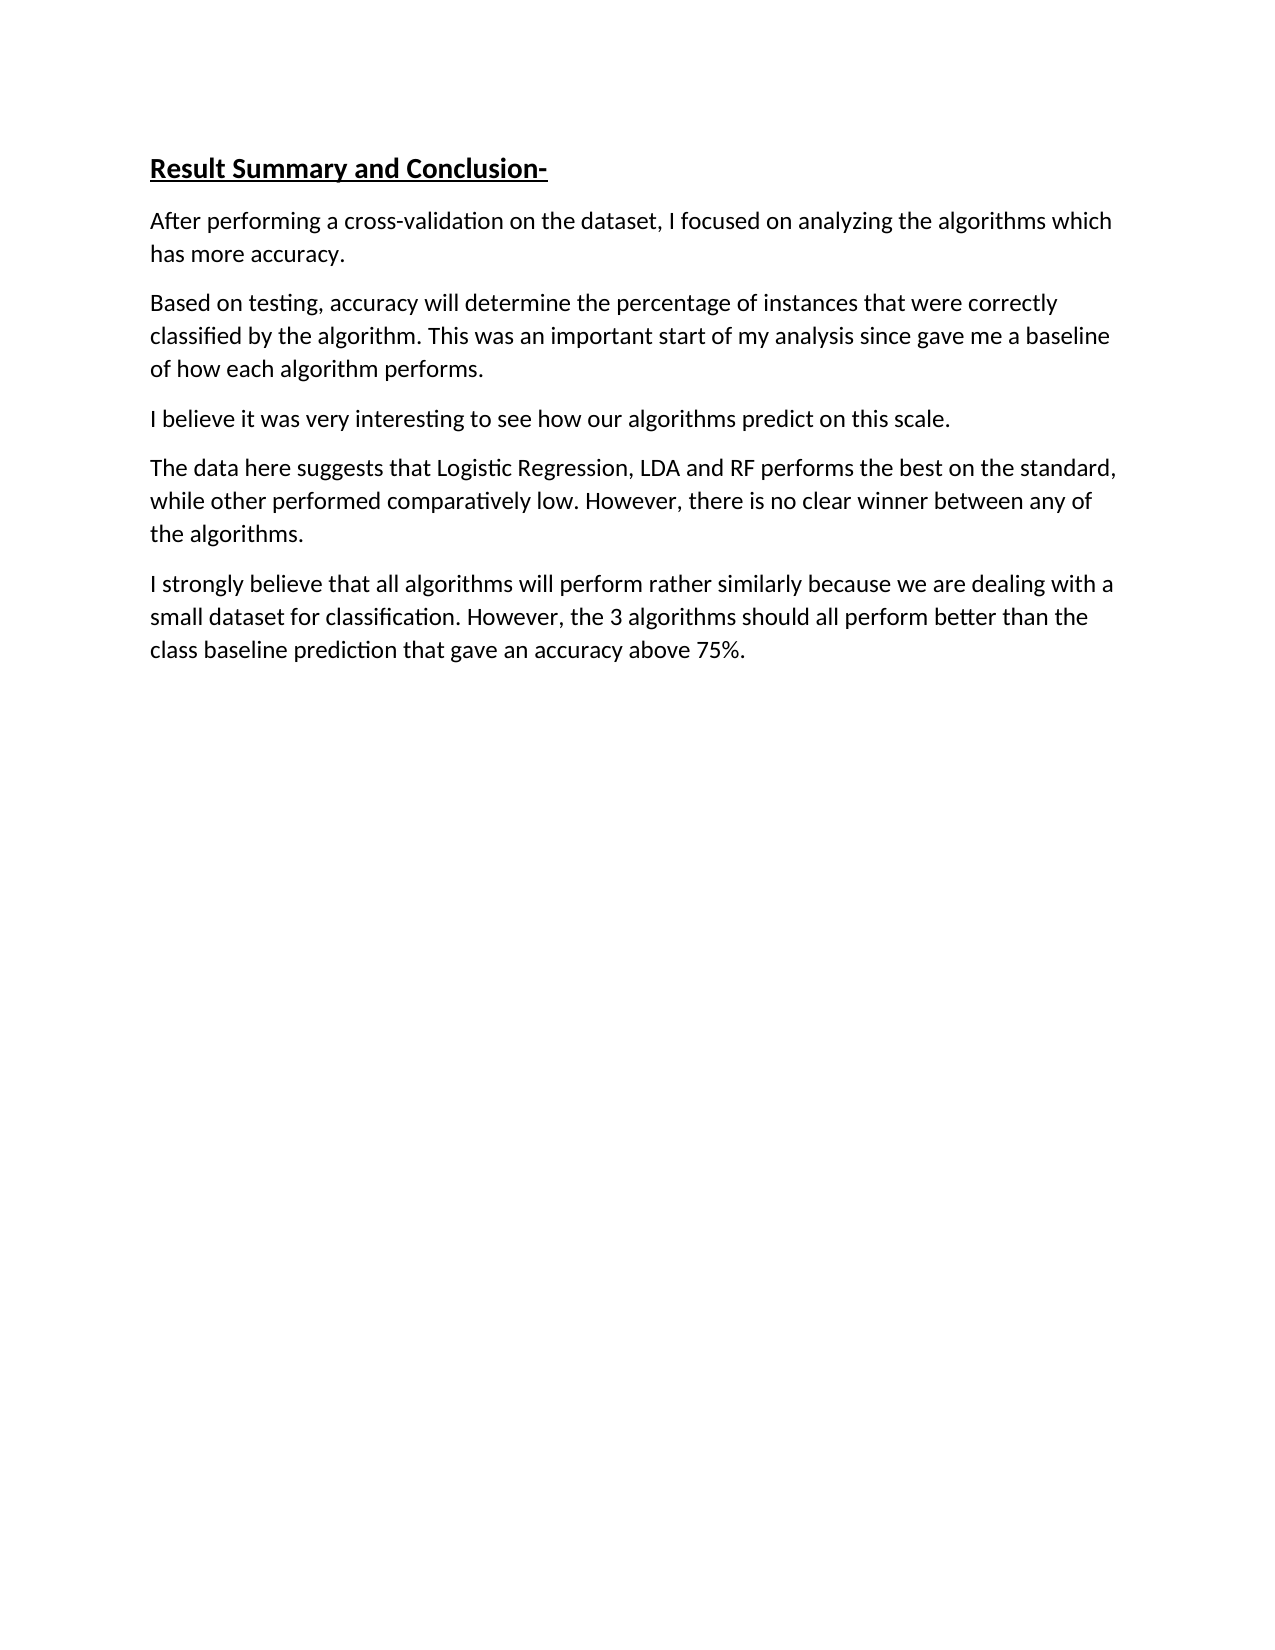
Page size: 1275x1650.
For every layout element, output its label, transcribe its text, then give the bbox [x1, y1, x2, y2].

text Result Summary and Conclusion- [150, 150, 1125, 186]
text I strongly believe that all algorithms will perform rather similarly because we are dealing with a small dataset for classification. However, the 3 algorithms should all perform better than the class baseline prediction that gave an accuracy above 75%. [150, 568, 1125, 664]
text After performing a cross-validation on the dataset, I focused on analyzing the algorithms which has more accuracy. [150, 205, 1125, 268]
text The data here suggests that Logistic Regression, LDA and RF performs the best on the standard, while other performed comparatively low. However, there is no clear winner between any of the algorithms. [150, 453, 1125, 549]
text Based on testing, accuracy will determine the percentage of instances that were correctly classified by the algorithm. This was an important start of my analysis since gave me a baseline of how each algorithm performs. [150, 288, 1125, 384]
text I believe it was very interesting to see how our algorithms predict on this scale. [150, 403, 1125, 433]
